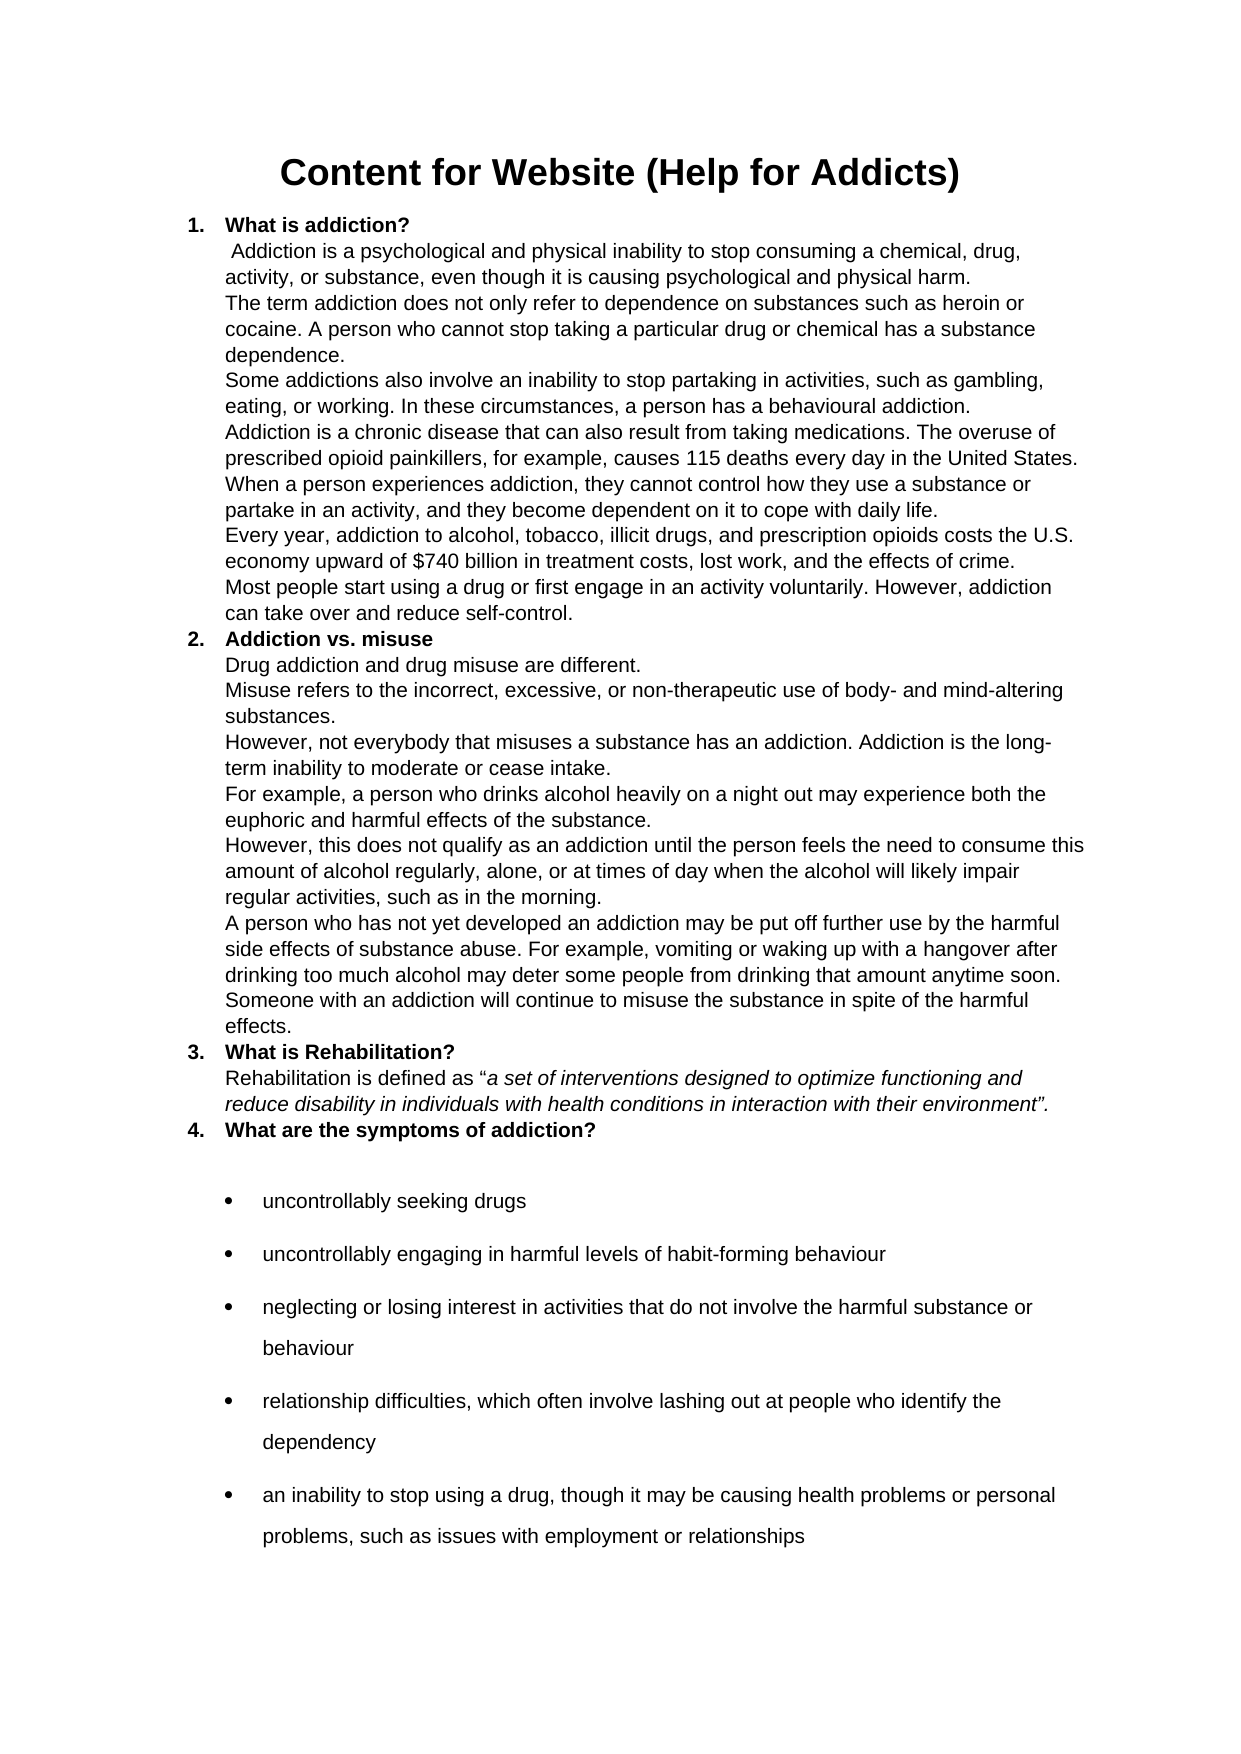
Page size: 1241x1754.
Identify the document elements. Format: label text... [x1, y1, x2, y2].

list neglecting or losing interest in activities that do not involve the harmful substance or behaviour [225, 1279, 1090, 1360]
list However, not everybody that misuses a substance has an addiction. Addiction is the long-term inability to moderate or cease intake. [225, 730, 1090, 780]
list Every year, addiction to alcohol, tobacco, illicit drugs, and prescription opioids costs the U.S. economy upward of $740 billion in treatment costs, lost work, and the effects of crime. [225, 523, 1090, 573]
list Addiction is a psychological and physical inability to stop consuming a chemical, drug, activity, or substance, even though it is causing psychological and physical harm. [225, 239, 1090, 289]
list Some addictions also involve an inability to stop partaking in activities, such as gambling, eating, or working. In these circumstances, a person has a behavioural addiction. [225, 368, 1090, 418]
list Most people start using a drug or first engage in an activity voluntarily. However, addiction can take over and reduce self-control. [225, 575, 1090, 625]
list Rehabilitation is defined as “a set of interventions designed to optimize functioning and reduce disability in individuals with health conditions in interaction with their environment”. [225, 1066, 1090, 1116]
list uncontrollably engaging in harmful levels of habit-forming behaviour [225, 1226, 1090, 1266]
list The term addiction does not only refer to dependence on substances such as heroin or cocaine. A person who cannot stop taking a particular drug or chemical has a substance dependence. [225, 291, 1090, 366]
list However, this does not qualify as an addiction until the person feels the need to consume this amount of alcohol regularly, alone, or at times of day when the alcohol will likely impair regular activities, such as in the morning. [225, 833, 1090, 909]
list Addiction vs. misuse [187, 627, 1090, 651]
list Misuse refers to the incorrect, excessive, or non-therapeutic use of body- and mind-altering substances. [225, 678, 1090, 728]
list When a person experiences addiction, they cannot control how they use a substance or partake in an activity, and they become dependent on it to cope with daily life. [225, 472, 1090, 521]
list A person who has not yet developed an addiction may be put off further use by the harmful side effects of substance abuse. For example, vomiting or waking up with a hangover after drinking too much alcohol may deter some people from drinking that amount anytime soon. [225, 911, 1090, 986]
text Content for Website (Help for Addicts) [150, 150, 1090, 193]
list an inability to stop using a drug, though it may be causing health problems or personal problems, such as issues with employment or relationships [225, 1466, 1090, 1547]
list What is Rehabilitation? [187, 1040, 1090, 1064]
list What is addiction? [187, 213, 1090, 237]
list Drug addiction and drug misuse are different. [225, 652, 1090, 676]
list relationship difficulties, which often involve lashing out at people who identify the dependency [225, 1372, 1090, 1454]
list Someone with an addiction will continue to misuse the substance in spite of the harmful effects. [225, 988, 1090, 1038]
list For example, a person who drinks alcohol heavily on a night out may experience both the euphoric and harmful effects of the substance. [225, 782, 1090, 831]
list Addiction is a chronic disease that can also result from taking medications. The overuse of prescribed opioid painkillers, for example, causes 115 deaths every day in the United States. [225, 420, 1090, 470]
list uncontrollably seeking drugs [225, 1172, 1090, 1213]
list What are the symptoms of addiction? [187, 1117, 1090, 1141]
